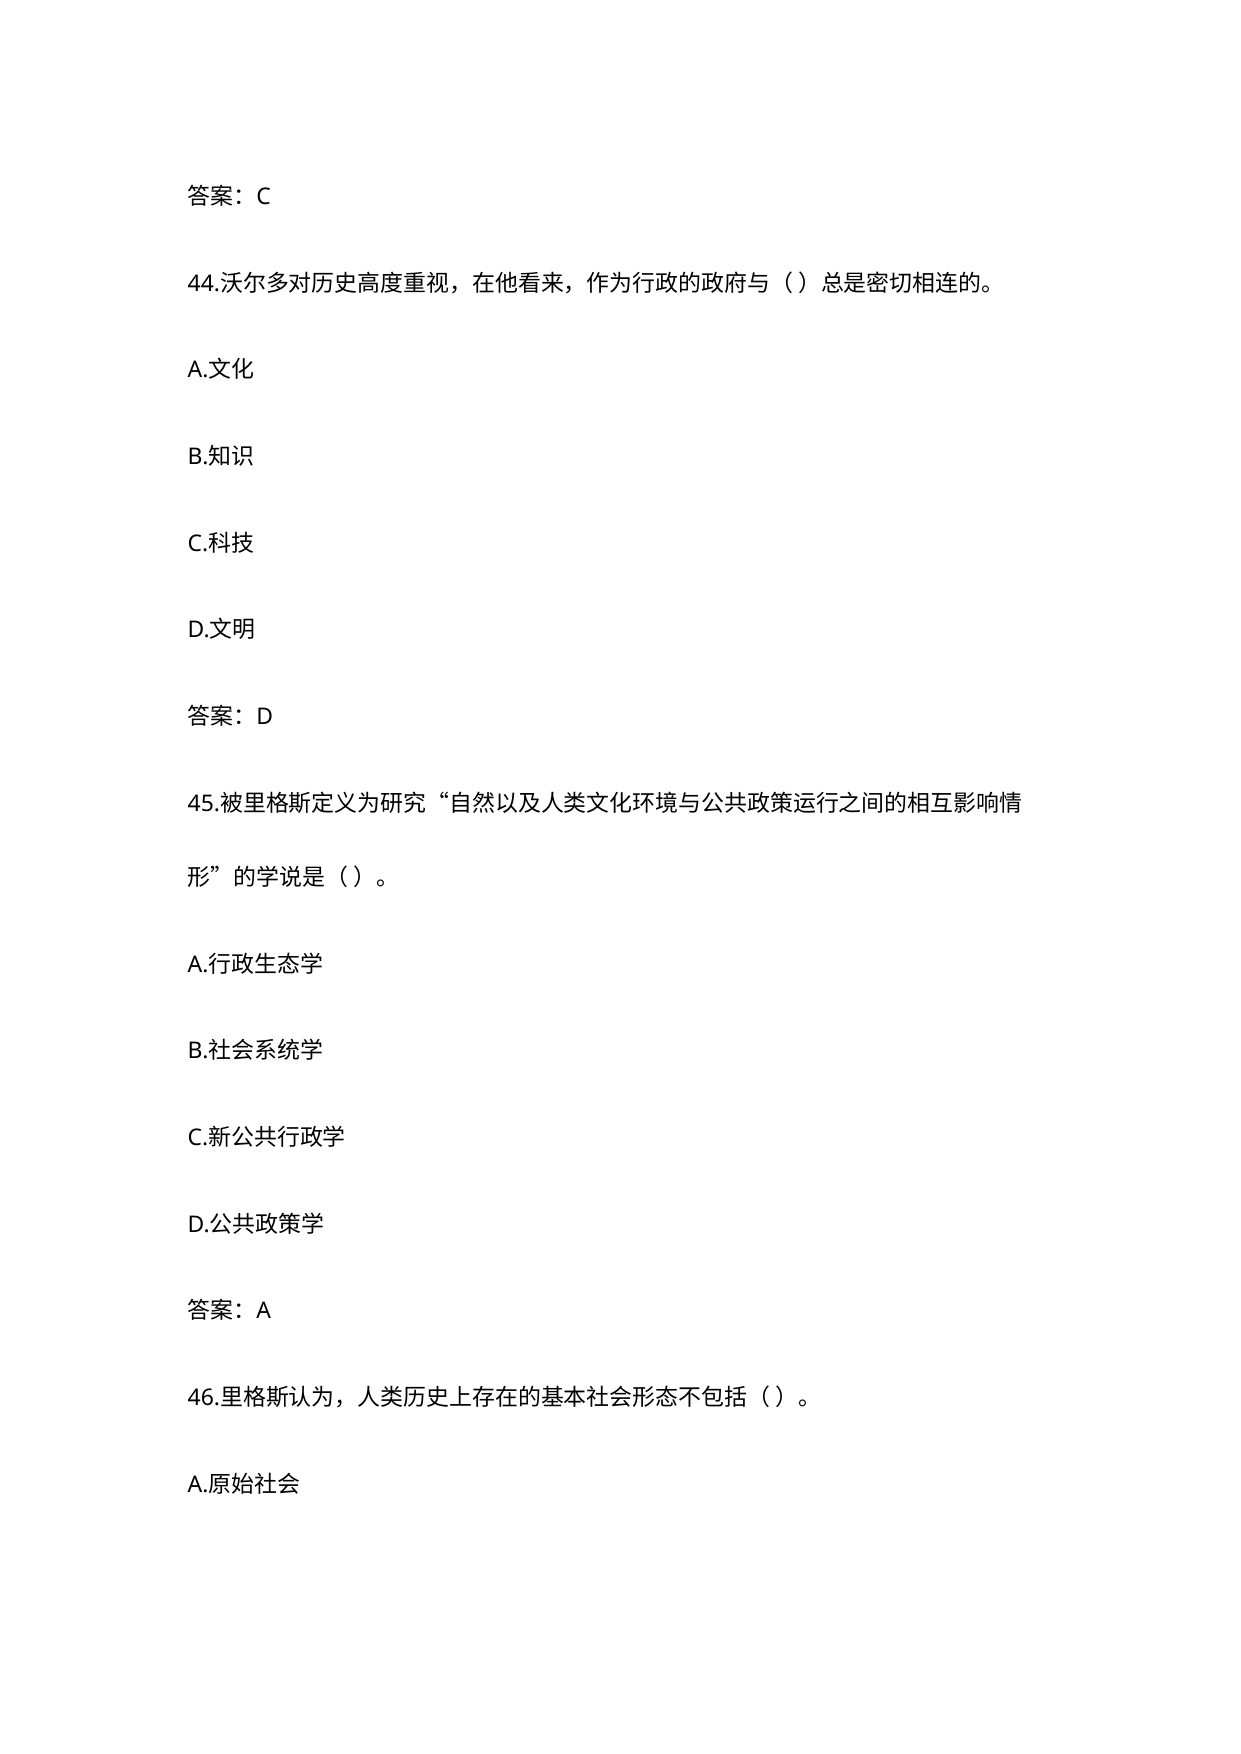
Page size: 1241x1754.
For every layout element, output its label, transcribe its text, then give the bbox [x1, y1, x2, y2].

text A.原始社会 [187, 1450, 1053, 1515]
text 答案：D [187, 682, 1053, 747]
text 答案：A [187, 1277, 1053, 1342]
text B.社会系统学 [187, 1017, 1053, 1082]
text D.公共政策学 [187, 1190, 1053, 1255]
text 答案：C [187, 162, 1053, 227]
text D.文明 [187, 595, 1053, 660]
text C.科技 [187, 509, 1053, 574]
text C.新公共行政学 [187, 1103, 1053, 1168]
text 44.沃尔多对历史高度重视，在他看来，作为行政的政府与（ ）总是密切相连的。 [187, 249, 1053, 314]
text 46.里格斯认为，人类历史上存在的基本社会形态不包括（ ）。 [187, 1363, 1053, 1428]
text A.行政生态学 [187, 930, 1053, 995]
text 45.被里格斯定义为研究“自然以及人类文化环境与公共政策运行之间的相互影响情形”的学说是（ ）。 [187, 769, 1053, 908]
text A.文化 [187, 335, 1053, 400]
text B.知识 [187, 422, 1053, 487]
